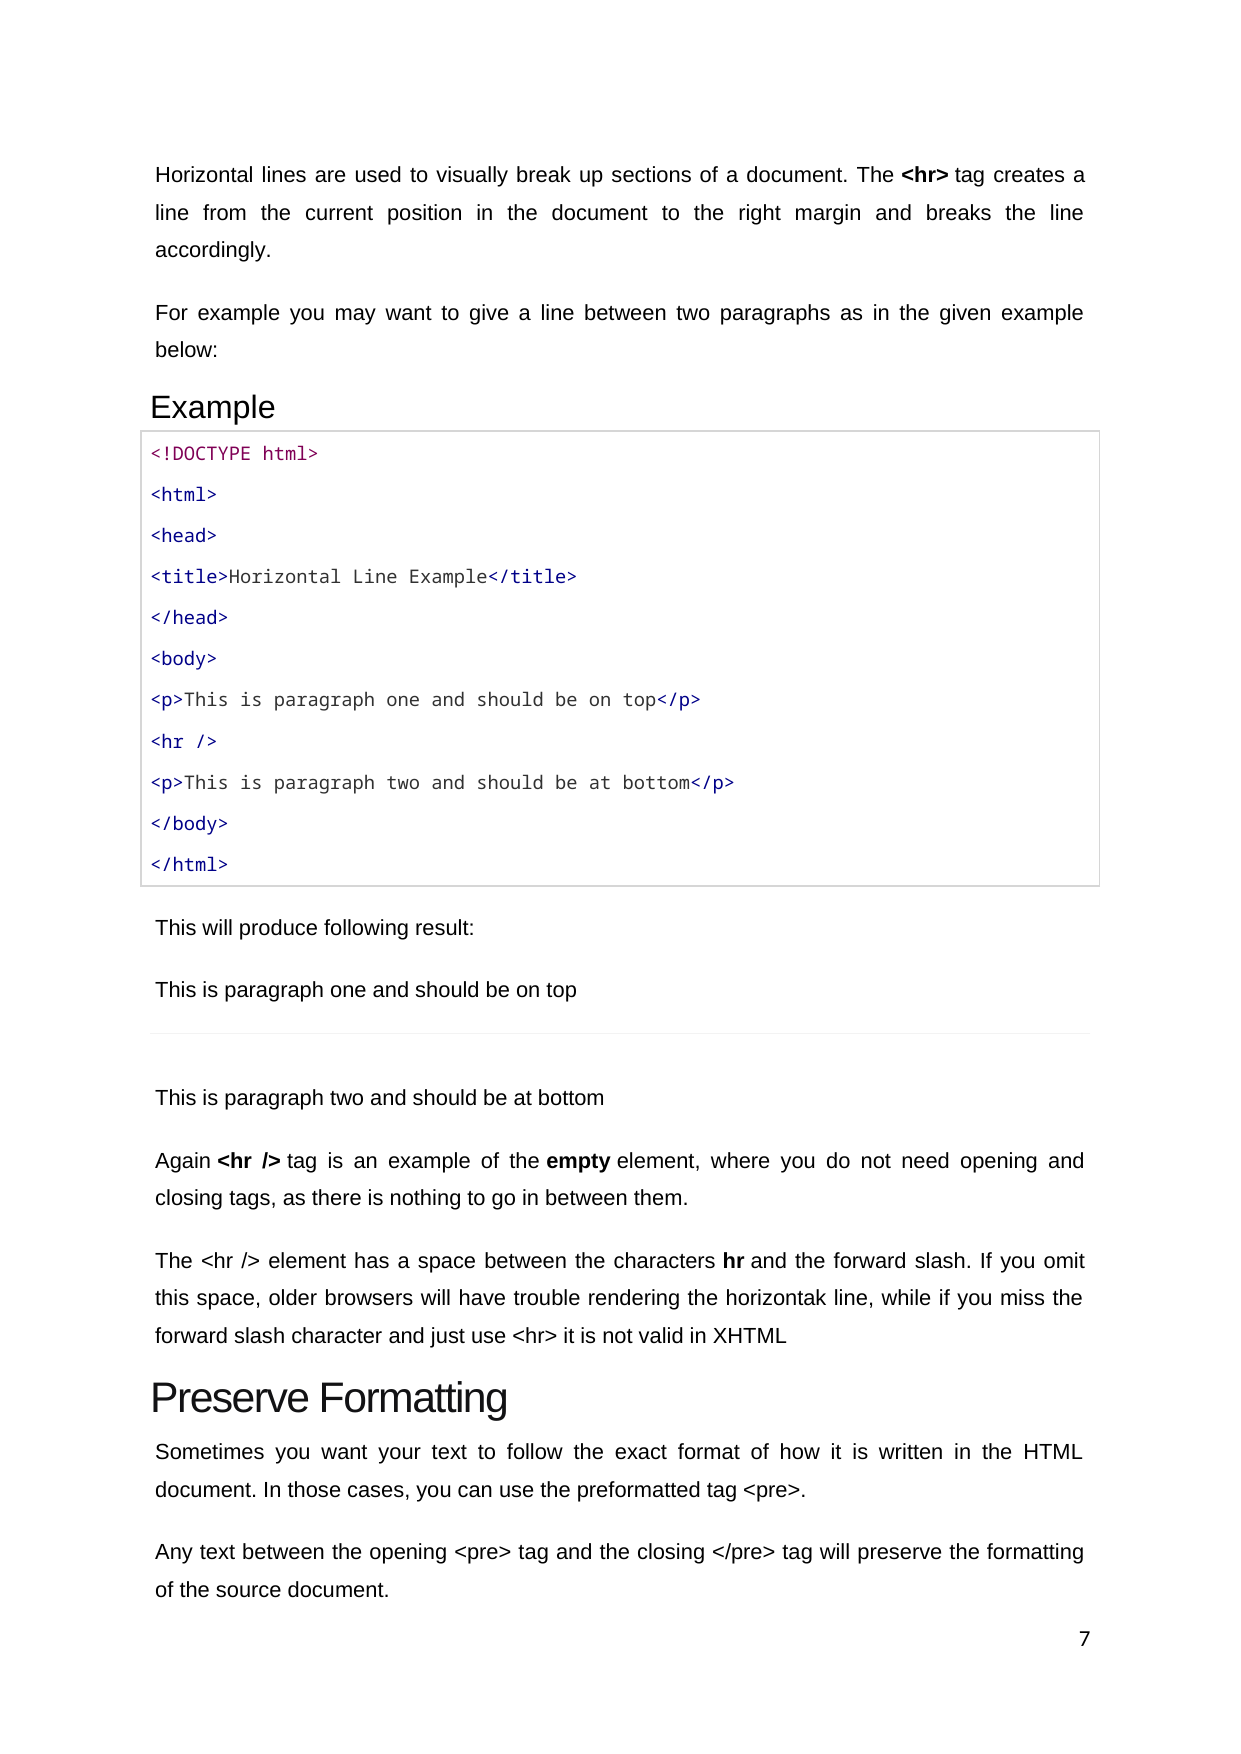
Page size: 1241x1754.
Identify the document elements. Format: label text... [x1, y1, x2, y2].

text The <hr /> element has a space between the characters hr and the forward slash. If you omit this space, older browsers will have trouble rendering the horizontak line, while if you miss the forward slash character and just use <hr> it is not valid in XHTML [155, 1235, 1085, 1348]
text </body> [142, 800, 1099, 836]
text Horizontal lines are used to visually break up sections of a document. The <hr> tag creates a line from the current position in the document to the right margin and breaks the line accordingly. [155, 150, 1085, 262]
text Sometimes you want your text to follow the exact format of how it is written in the HTML document. In those cases, you can use the preformatted tag <pre>. [155, 1427, 1085, 1502]
text <title>Horizontal Line Example</title> [142, 553, 1099, 589]
subtitle Preserve Formatting [150, 1373, 1085, 1422]
subtitle Example [150, 387, 1085, 425]
text </head> [142, 594, 1099, 630]
text <p>This is paragraph one and should be on top</p> [142, 677, 1099, 712]
text <body> [142, 636, 1099, 671]
text This is paragraph two and should be at bottom [155, 1073, 1085, 1110]
text <p>This is paragraph two and should be at bottom</p> [142, 759, 1099, 794]
text This is paragraph one and should be on top [155, 965, 1085, 1002]
text Again <hr /> tag is an example of the empty element, where you do not need opening and closing tags, as there is nothing to go in between them. [155, 1135, 1085, 1210]
text This will produce following result: [155, 902, 1085, 940]
text <hr /> [142, 718, 1099, 753]
text <!DOCTYPE html> [142, 432, 1099, 465]
text <html> [142, 471, 1099, 507]
text </html> [142, 841, 1099, 885]
text Any text between the opening <pre> tag and the closing </pre> tag will preserve the formatting of the source document. [155, 1527, 1085, 1602]
text <head> [142, 512, 1099, 548]
text For example you may want to give a line between two paragraphs as in the given example below: [155, 287, 1085, 362]
